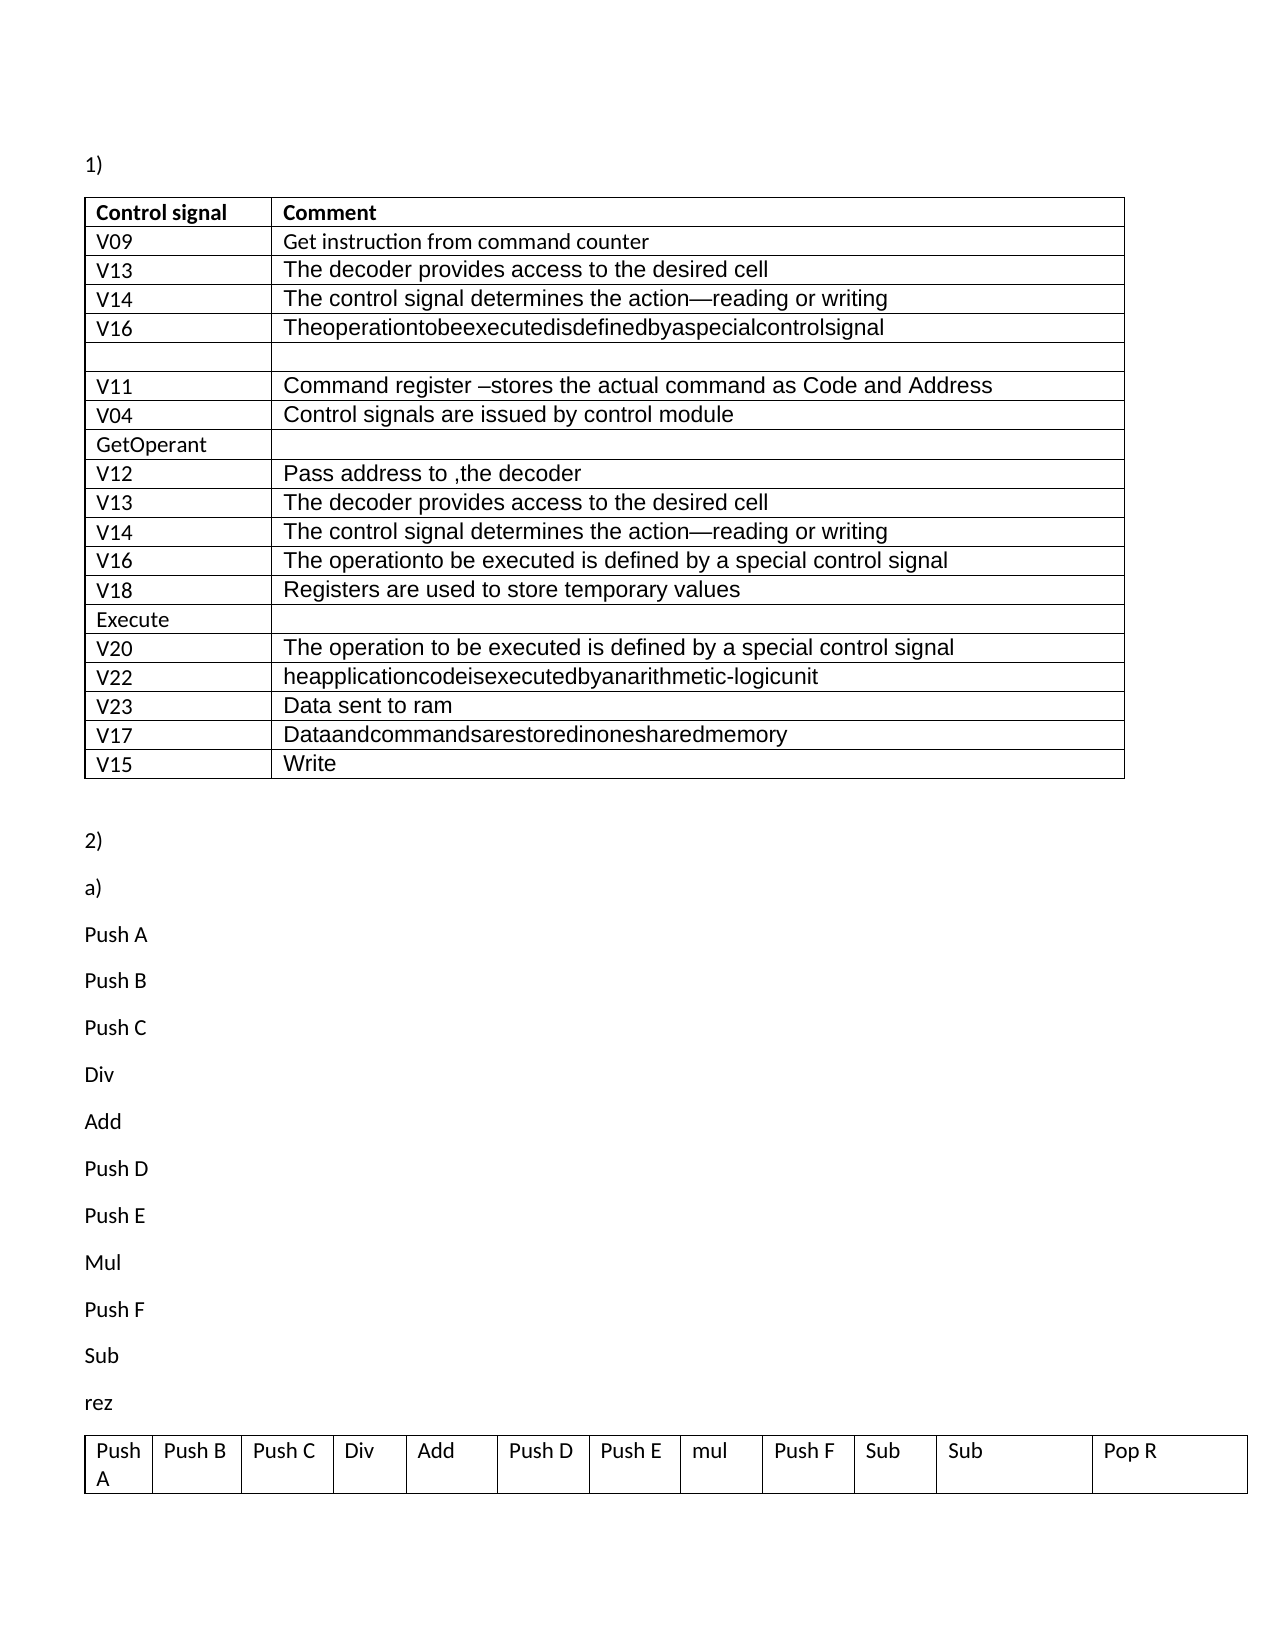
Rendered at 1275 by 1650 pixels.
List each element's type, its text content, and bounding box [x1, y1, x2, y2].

table_cell Get instruction from command counter [272, 227, 1124, 255]
table_header Sub [937, 1436, 1092, 1492]
table_cell V22 [86, 663, 271, 691]
table_cell Write [272, 750, 1124, 778]
table_cell The operationto be executed is defined by a special control signal [272, 547, 1124, 575]
text Push B [84, 967, 1125, 995]
table_cell V12 [86, 460, 271, 487]
text Push A [84, 920, 1125, 948]
table_cell Dataandcommandsarestoredinonesharedmemory [272, 721, 1124, 749]
table_cell V14 [86, 518, 271, 546]
text 2) [84, 826, 1125, 854]
table_cell V11 [86, 372, 271, 400]
table_cell Theoperationtobeexecutedisdefinedbyaspecialcontrolsignal [272, 314, 1124, 342]
table_cell Registers are used to store temporary values [272, 576, 1124, 604]
table_header Push E [590, 1436, 680, 1492]
table_cell The decoder provides access to the desired cell [272, 256, 1124, 284]
table_cell [272, 343, 1124, 371]
table_cell V18 [86, 576, 271, 604]
text Sub [84, 1342, 1125, 1370]
table_cell V23 [86, 692, 271, 720]
text Push F [84, 1295, 1125, 1323]
table_header Push C [242, 1436, 333, 1492]
table_header Push F [763, 1436, 854, 1492]
table_cell V17 [86, 721, 271, 749]
text Push C [84, 1013, 1125, 1042]
table_cell Pass address to ,the decoder [272, 460, 1124, 487]
text rez [84, 1388, 1125, 1417]
table_cell V15 [86, 750, 271, 778]
table_cell V09 [86, 227, 271, 255]
table_cell V16 [86, 314, 271, 342]
table_header Push B [153, 1436, 241, 1492]
table_header Push D [498, 1436, 589, 1492]
table_cell The control signal determines the action—reading or writing [272, 285, 1124, 313]
text Mul [84, 1248, 1125, 1276]
table_cell V13 [86, 489, 271, 517]
text a) [84, 873, 1125, 901]
table_header Add [407, 1436, 497, 1492]
table_cell [272, 430, 1124, 458]
table_cell Control signals are issued by control module [272, 401, 1124, 429]
text Push D [84, 1154, 1125, 1182]
table_cell V13 [86, 256, 271, 284]
text Div [84, 1060, 1125, 1088]
table_header Sub [855, 1436, 936, 1492]
table_cell The control signal determines the action—reading or writing [272, 518, 1124, 546]
table_cell Data sent to ram [272, 692, 1124, 720]
table_cell [272, 605, 1124, 633]
table_cell The decoder provides access to the desired cell [272, 489, 1124, 517]
table_cell Command register –stores the actual command as Code and Address [272, 372, 1124, 400]
table_cell heapplicationcodeisexecutedbyanarithmetic-logicunit [272, 663, 1124, 691]
table_cell Execute [86, 605, 271, 633]
table_header mul [681, 1436, 762, 1492]
table_header Comment [272, 198, 1124, 226]
table_cell [86, 343, 271, 371]
text 1) [84, 150, 1125, 178]
table_cell V20 [86, 634, 271, 662]
table_header Control signal [86, 198, 271, 226]
table_cell V04 [86, 401, 271, 429]
table_header Div [334, 1436, 406, 1492]
table_cell The operation to be executed is defined by a special control signal [272, 634, 1124, 662]
table_cell GetOperant [86, 430, 271, 458]
table_cell V16 [86, 547, 271, 575]
table_header Pop R [1093, 1436, 1247, 1492]
table_header Push A [86, 1436, 152, 1492]
table_cell V14 [86, 285, 271, 313]
text Add [84, 1107, 1125, 1135]
text Push E [84, 1201, 1125, 1229]
